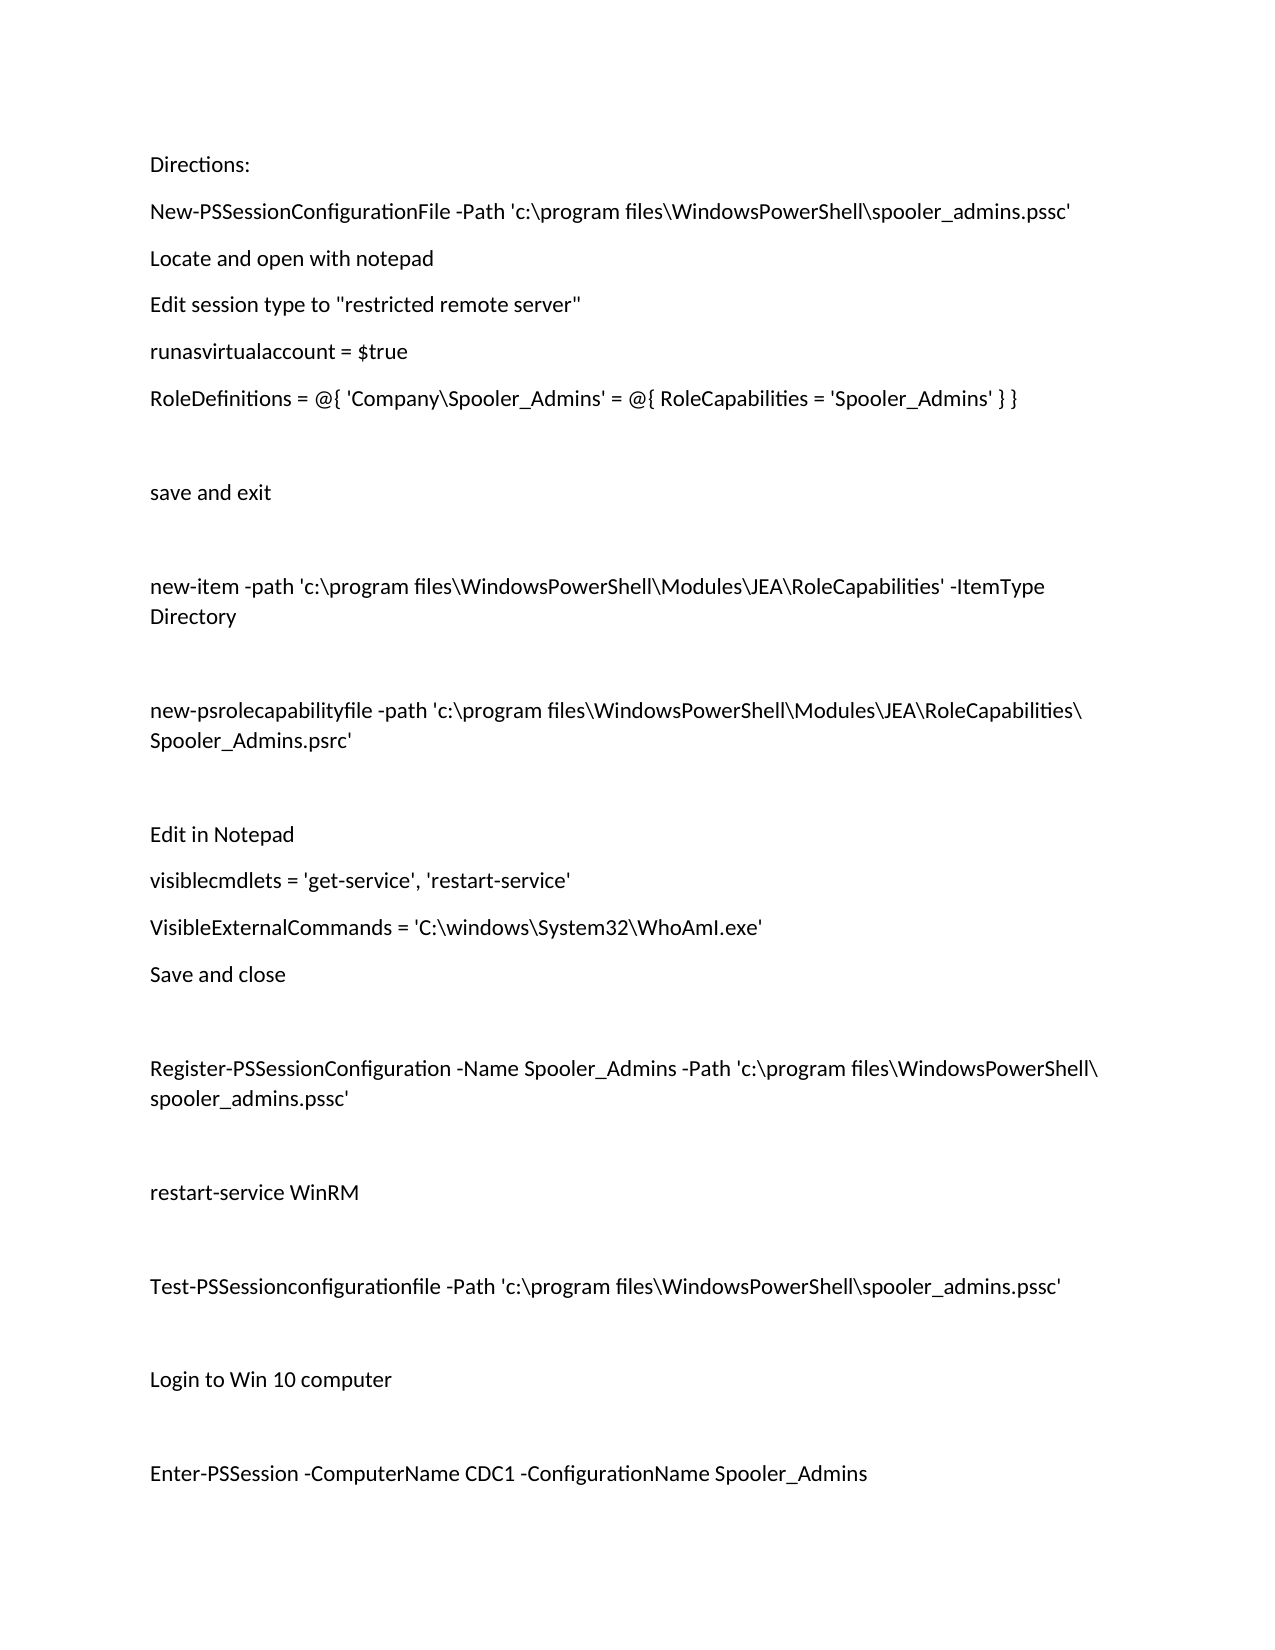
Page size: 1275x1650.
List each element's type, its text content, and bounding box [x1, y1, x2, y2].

text Register-PSSessionConfiguration -Name Spooler_Admins -Path 'c:\program files\WindowsPowerShell\spooler_admins.pssc' [150, 1054, 1125, 1112]
text visiblecmdlets = 'get-service', 'restart-service' [150, 867, 1125, 895]
text save and exit [150, 478, 1125, 506]
text Enter-PSSession -ComputerName CDC1 -ConfigurationName Spooler_Admins [150, 1459, 1125, 1487]
text new-psrolecapabilityfile -path 'c:\program files\WindowsPowerShell\Modules\JEA\RoleCapabilities\Spooler_Admins.psrc' [150, 696, 1125, 754]
text Test-PSSessionconfigurationfile -Path 'c:\program files\WindowsPowerShell\spooler_admins.pssc' [150, 1272, 1125, 1300]
text Save and close [150, 960, 1125, 988]
text runasvirtualaccount = $true [150, 337, 1125, 366]
text Directions: [150, 150, 1125, 178]
text New-PSSessionConfigurationFile -Path 'c:\program files\WindowsPowerShell\spooler_admins.pssc' [150, 197, 1125, 225]
text restart-service WinRM [150, 1178, 1125, 1206]
text Edit session type to "restricted remote server" [150, 291, 1125, 319]
text RoleDefinitions = @{ 'Company\Spooler_Admins' = @{ RoleCapabilities = 'Spooler_Admins' } } [150, 384, 1125, 412]
text VisibleExternalCommands = 'C:\windows\System32\WhoAmI.exe' [150, 913, 1125, 942]
text Locate and open with notepad [150, 244, 1125, 272]
text Login to Win 10 computer [150, 1366, 1125, 1394]
text Edit in Notepad [150, 820, 1125, 848]
text new-item -path 'c:\program files\WindowsPowerShell\Modules\JEA\RoleCapabilities' -ItemType Directory [150, 572, 1125, 630]
